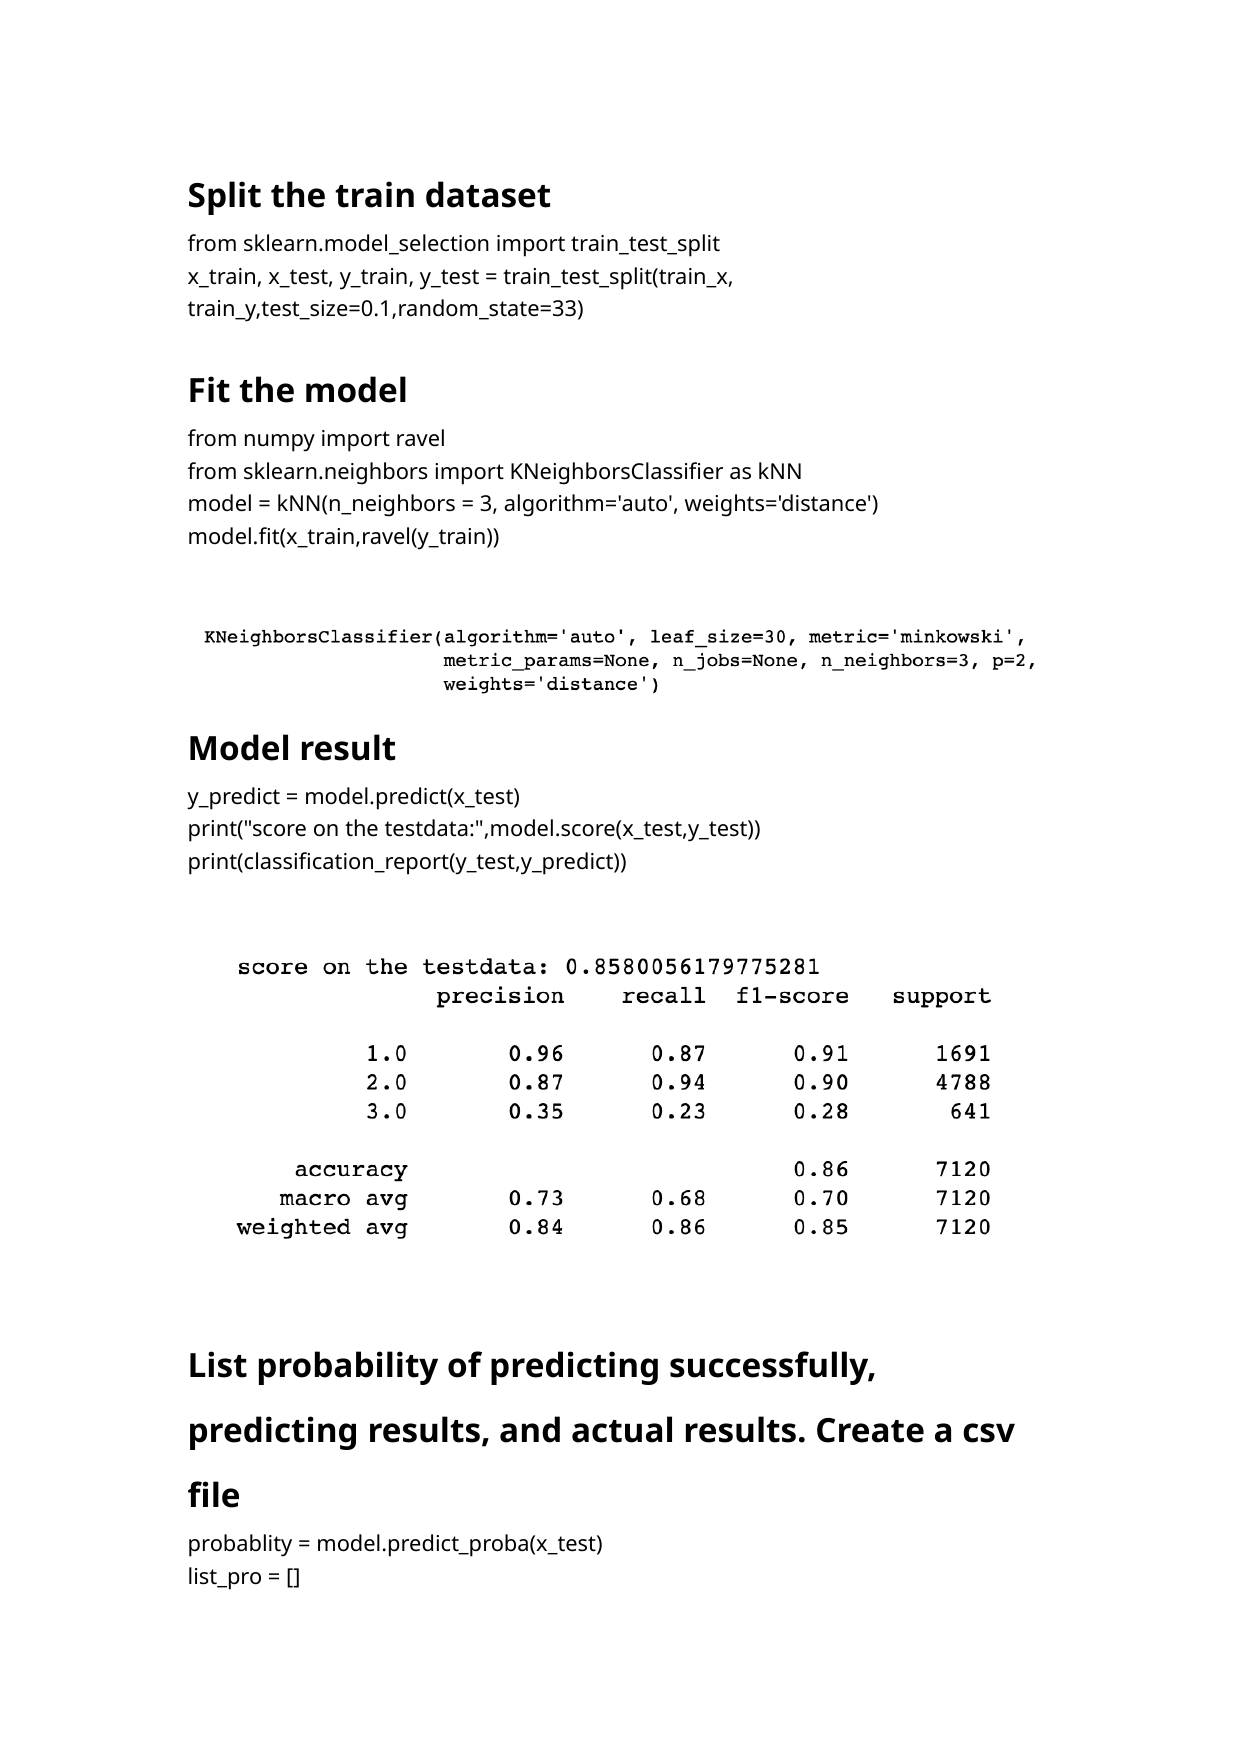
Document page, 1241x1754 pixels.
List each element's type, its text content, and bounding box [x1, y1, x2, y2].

text list_pro = [] [187, 1559, 1053, 1592]
text x_train, x_test, y_train, y_test = train_test_split(train_x, train_y,test_size=0.1,random_state=33) [187, 259, 1053, 324]
picture [187, 617, 1053, 706]
text from numpy import ravel [187, 422, 1053, 454]
picture [187, 942, 1053, 1273]
text probablity = model.predict_proba(x_test) [187, 1527, 1053, 1559]
text model = kNN(n_neighbors = 3, algorithm='auto', weights='distance') [187, 487, 1053, 519]
text print("score on the testdata:",model.score(x_test,y_test)) [187, 812, 1053, 844]
text List probability of predicting successfully, predicting results, and actual results. Create a csv file [187, 1332, 1053, 1527]
text Fit the model [187, 357, 1053, 422]
text print(classification_report(y_test,y_predict)) [187, 844, 1053, 877]
text y_predict = model.predict(x_test) [187, 779, 1053, 812]
text model.fit(x_train,ravel(y_train)) [187, 519, 1053, 552]
text Model result [187, 714, 1053, 779]
text from sklearn.model_selection import train_test_split [187, 227, 1053, 259]
text from sklearn.neighbors import KNeighborsClassifier as kNN [187, 454, 1053, 487]
text Split the train dataset [187, 162, 1053, 227]
